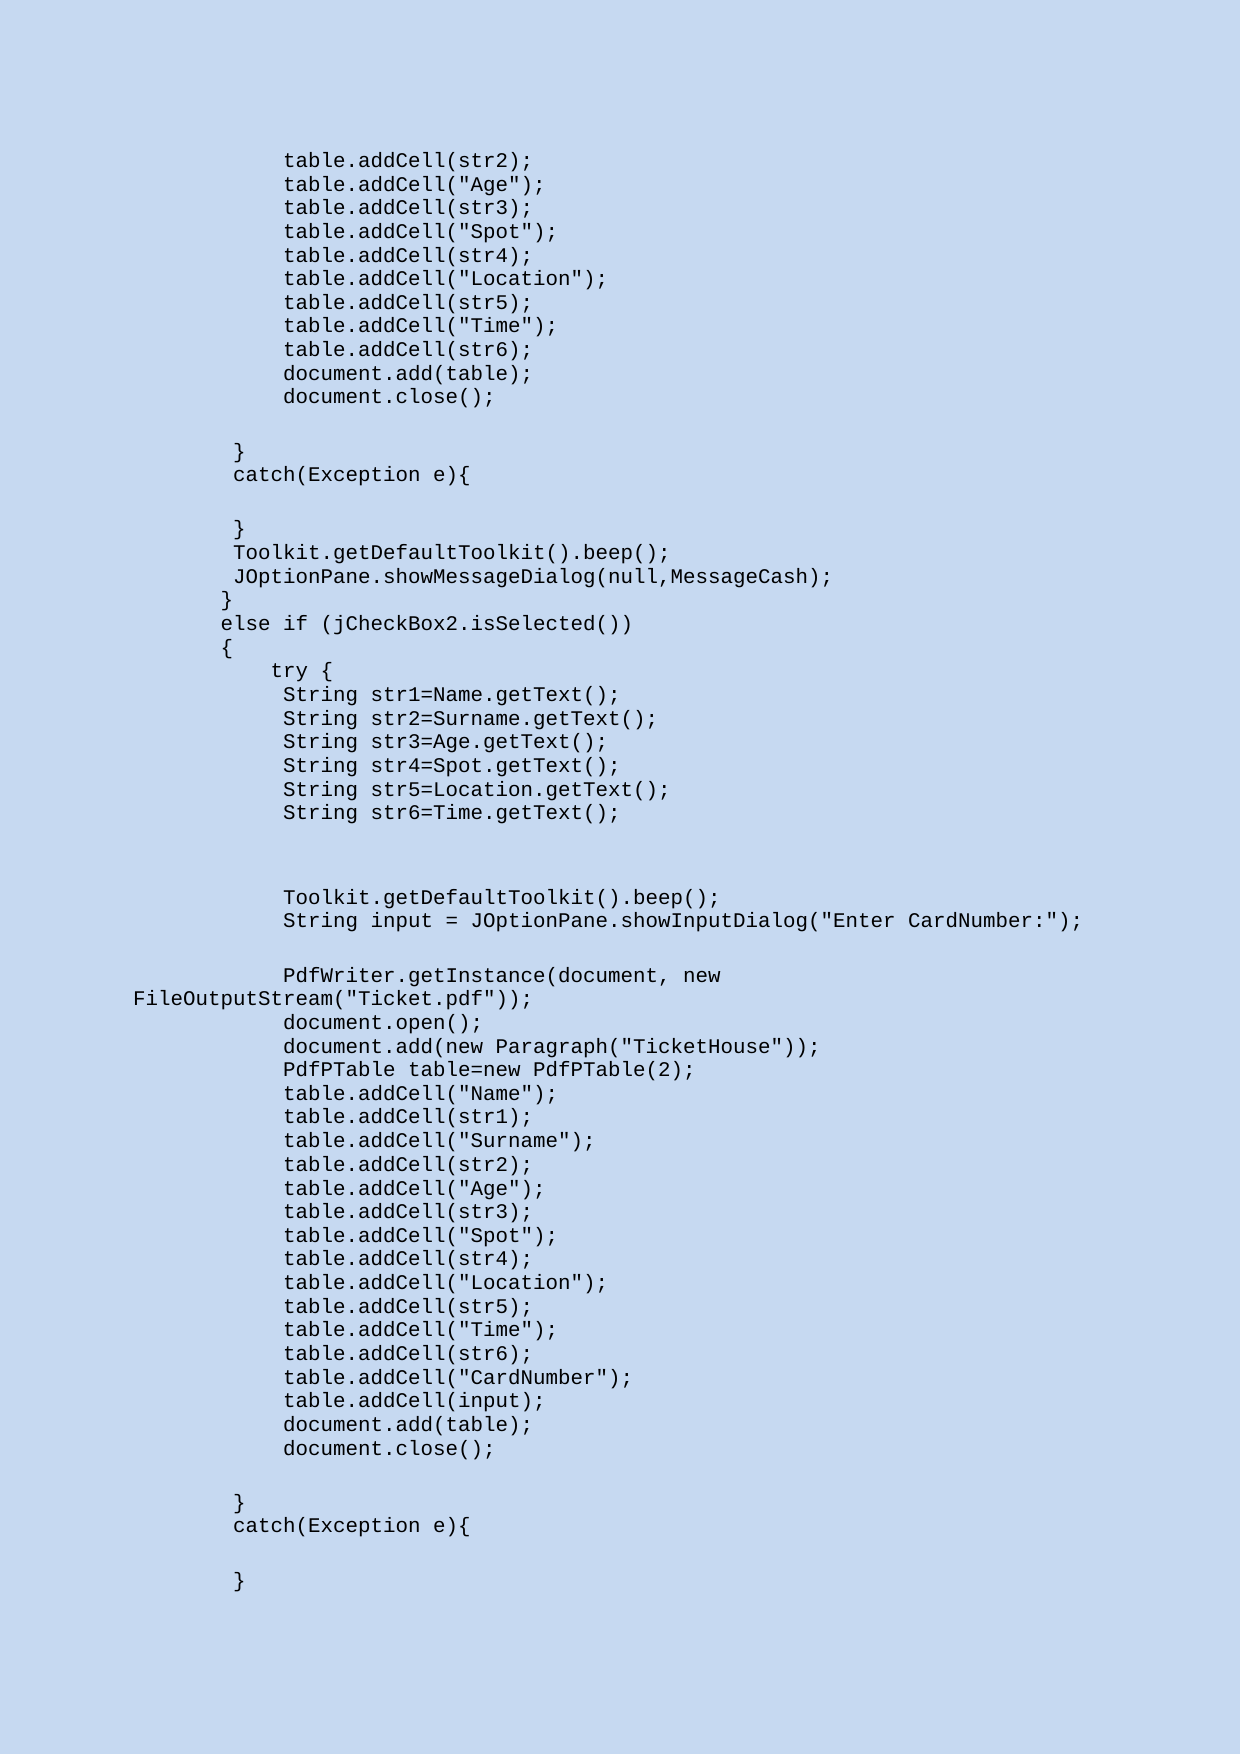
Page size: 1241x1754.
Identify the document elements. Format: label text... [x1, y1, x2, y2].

text table.addCell("Spot"); [133, 221, 1122, 244]
text String str4=Spot.getText(); [133, 755, 1122, 778]
text String str5=Location.getText(); [133, 778, 1122, 802]
text String input = JOptionPane.showInputDialog("Enter CardNumber:"); [133, 911, 1122, 934]
text String str2=Surname.getText(); [133, 708, 1122, 731]
text table.addCell(str4); [133, 1248, 1122, 1272]
text Toolkit.getDefaultToolkit().beep(); [133, 542, 1122, 566]
text table.addCell(str6); [133, 339, 1122, 363]
text table.addCell(str2); [133, 150, 1122, 174]
text table.addCell("Location"); [133, 268, 1122, 292]
text document.open(); [133, 1012, 1122, 1036]
text table.addCell("Surname"); [133, 1130, 1122, 1154]
text try { [133, 660, 1122, 684]
text table.addCell(input); [133, 1390, 1122, 1414]
text table.addCell(str4); [133, 244, 1122, 268]
text } [133, 1492, 1122, 1515]
text table.addCell(str5); [133, 1296, 1122, 1319]
text table.addCell(str5); [133, 292, 1122, 316]
text document.add(new Paragraph("TicketHouse")); [133, 1036, 1122, 1059]
text table.addCell(str3); [133, 1201, 1122, 1225]
text table.addCell("Name"); [133, 1083, 1122, 1107]
text document.close(); [133, 1438, 1122, 1461]
text table.addCell(str2); [133, 1154, 1122, 1177]
text document.add(table); [133, 363, 1122, 386]
text table.addCell(str3); [133, 197, 1122, 221]
text table.addCell("Age"); [133, 174, 1122, 197]
text table.addCell("Time"); [133, 1319, 1122, 1343]
text } [133, 441, 1122, 464]
text PdfWriter.getInstance(document, new FileOutputStream("Ticket.pdf")); [133, 965, 1122, 1012]
text String str1=Name.getText(); [133, 684, 1122, 708]
text PdfPTable table=new PdfPTable(2); [133, 1059, 1122, 1083]
text JOptionPane.showMessageDialog(null,MessageCash); [133, 566, 1122, 589]
text table.addCell(str1); [133, 1107, 1122, 1130]
text catch(Exception e){ [133, 464, 1122, 488]
text table.addCell("Age"); [133, 1177, 1122, 1201]
text String str6=Time.getText(); [133, 802, 1122, 826]
text table.addCell("CardNumber"); [133, 1367, 1122, 1390]
text table.addCell("Location"); [133, 1272, 1122, 1296]
text String str3=Age.getText(); [133, 731, 1122, 755]
text table.addCell("Time"); [133, 316, 1122, 339]
text table.addCell(str6); [133, 1343, 1122, 1367]
text document.add(table); [133, 1414, 1122, 1438]
text else if (jCheckBox2.isSelected()) [133, 613, 1122, 637]
text } [133, 589, 1122, 613]
text } [133, 1569, 1122, 1593]
text table.addCell("Spot"); [133, 1225, 1122, 1248]
text { [133, 637, 1122, 660]
text catch(Exception e){ [133, 1515, 1122, 1539]
text Toolkit.getDefaultToolkit().beep(); [133, 887, 1122, 911]
text document.close(); [133, 386, 1122, 410]
text } [133, 518, 1122, 542]
